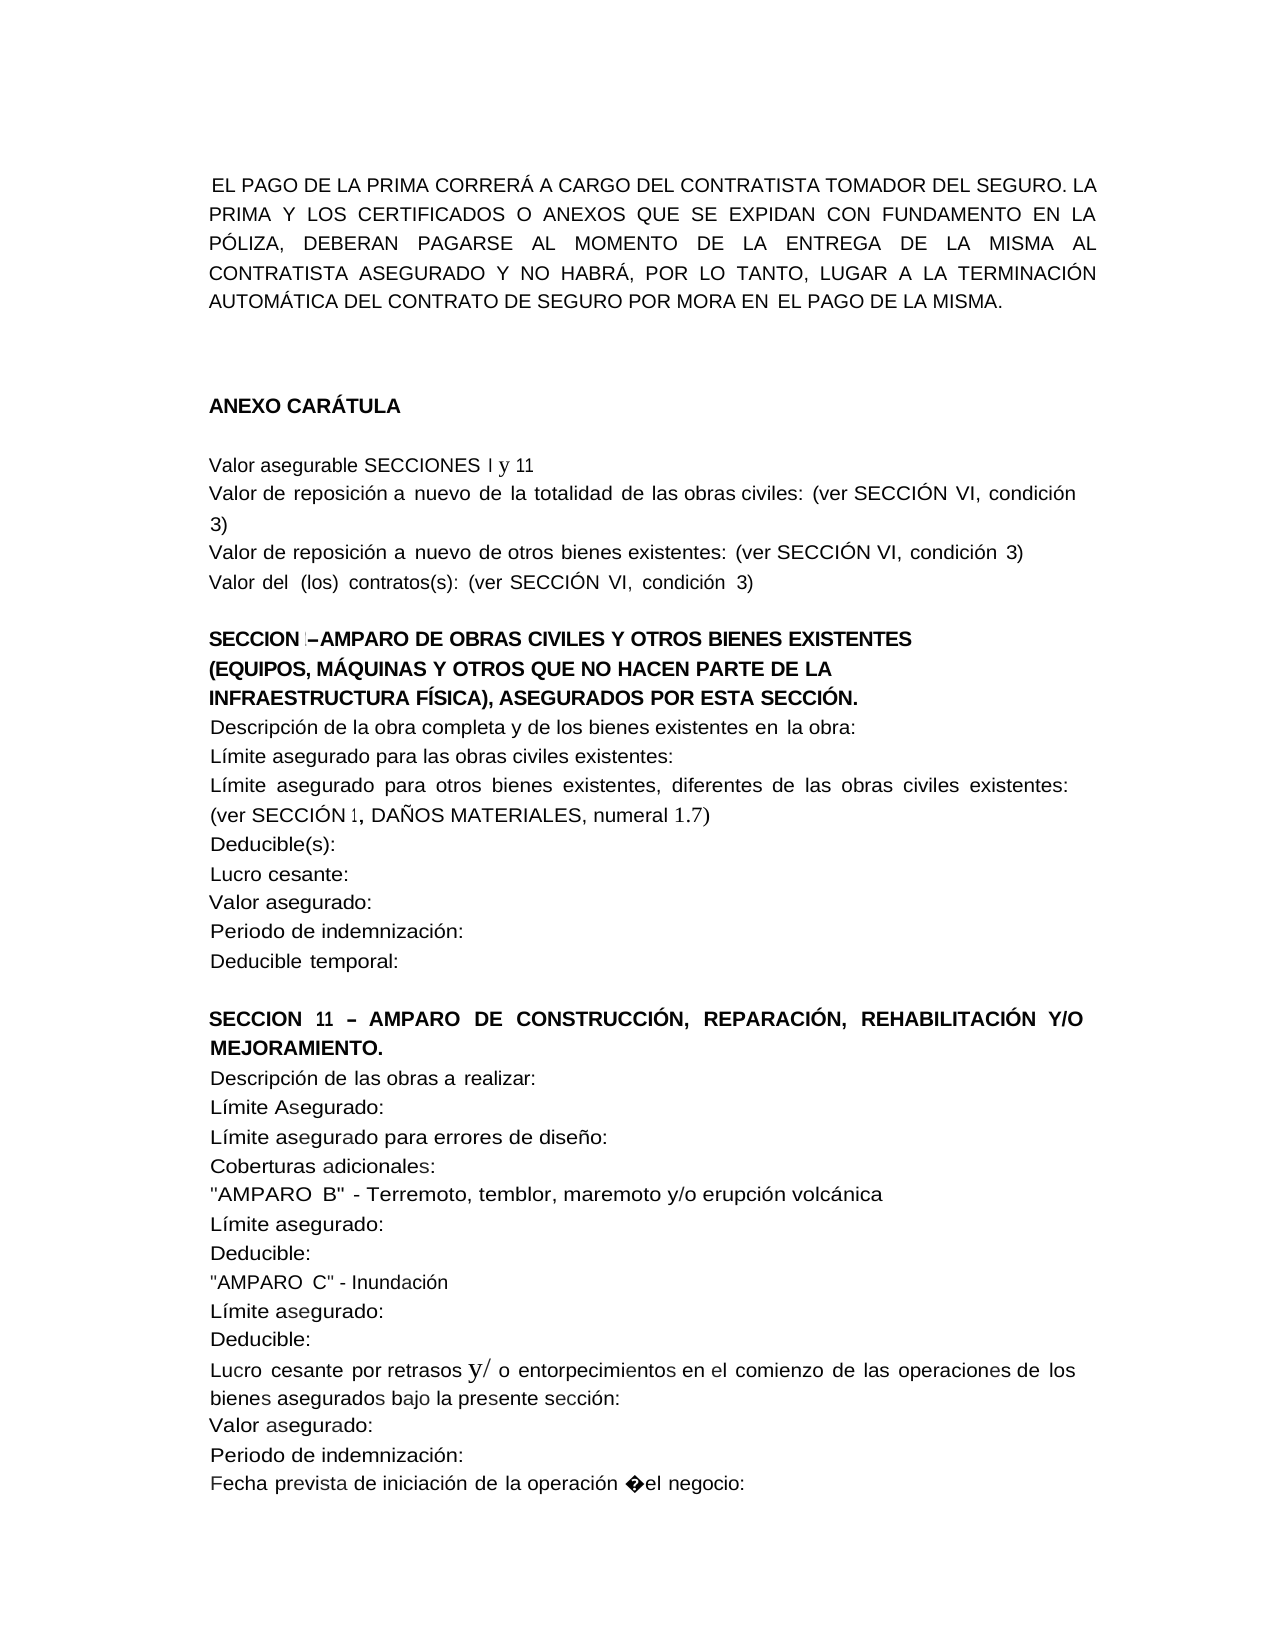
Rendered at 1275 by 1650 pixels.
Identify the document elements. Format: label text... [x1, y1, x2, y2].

text Lucro cesante: [210, 863, 1112, 886]
text Valor del (los) contratos(s): (ver SECCIÓN VI, condición 3) [208, 571, 1112, 593]
text EL PAGO DE LA PRIMA CORRERÁ A CARGO DEL CONTRATISTA TOMADOR DEL SEGURO. LA PRIMA Y LOS CERTIFICADOS O ANEXOS QUE SE EXPIDAN CON FUNDAMENTO EN LA PÓLIZA, DEBERAN PAGARSE AL MOMENTO DE LA ENTREGA DE LA MISMA AL CONTRATISTA ASEGURADO Y NO HABRÁ, POR LO TANTO, LUGAR A LA TERMINACIÓN AUTOMÁTICA DEL CONTRATO DE SEGURO POR MORA EN EL PAGO DE LA MISMA. [208, 174, 1097, 313]
text Límite asegurado para errores de diseño: [210, 1126, 1112, 1148]
subtitle SECCION 1-AMPARO DE OBRAS CIVILES Y OTROS BIENES EXISTENTES (EQUIPOS, MÁQUINAS Y OTROS QUE NO HACEN PARTE DE LA INFRAESTRUCTURA FÍSICA), ASEGURADOS POR ESTA SECCIÓN. [208, 627, 1011, 710]
text "AMPARO B" - Terremoto, temblor, maremoto y/o erupción volcánica Límite asegurado: [210, 1183, 912, 1236]
text "AMPARO C" - Inundación Límite asegurado: [210, 1271, 506, 1323]
text Deducible: [210, 1329, 1112, 1351]
text Valor asegurable SECCIONES I y 11 [208, 451, 1112, 477]
text Deducible(s): [210, 833, 1112, 856]
text Límite Asegurado: [210, 1096, 1112, 1118]
text Deducible temporal: [210, 950, 1112, 972]
text Lucro cesante por retrasos y/ o entorpecimientos en el comienzo de las operaciones de los bienes asegurados bajo la presente sección: [210, 1351, 1112, 1409]
text Descripción de la obra completa y de los bienes existentes en la obra: Límite asegurado para las obras civiles existentes: [210, 716, 912, 767]
text Descripción de las obras a realizar: [210, 1066, 1112, 1089]
text Deducible: [210, 1243, 1112, 1264]
text Valor de reposición a nuevo de la totalidad de las obras civiles: (ver SECCIÓN VI, condición 3) [208, 482, 1085, 536]
text Valor asegurado: [208, 891, 1112, 914]
text Coberturas adicionales: [210, 1155, 1112, 1177]
text Valor asegurado: [208, 1414, 1112, 1437]
text Fecha prevista de iniciación de la operación �el negocio: [210, 1469, 1112, 1496]
text Límite asegurado para otros bienes existentes, diferentes de las obras civiles existentes: (ver SECCIÓN 1, DAÑOS MATERIALES, numeral 1.7) [210, 774, 1085, 827]
subtitle ANEXO CARÁTULA [208, 394, 1112, 418]
text Periodo de indemnización: [210, 920, 1112, 943]
subtitle SECCION 11 - AMPARO DE CONSTRUCCIÓN, REPARACIÓN, REHABILITACIÓN Y/O MEJORAMIENTO. [208, 1006, 1112, 1060]
text Periodo de indemnización: [210, 1443, 1112, 1466]
text Valor de reposición a nuevo de otros bienes existentes: (ver SECCIÓN VI, condición 3) [208, 543, 1112, 563]
